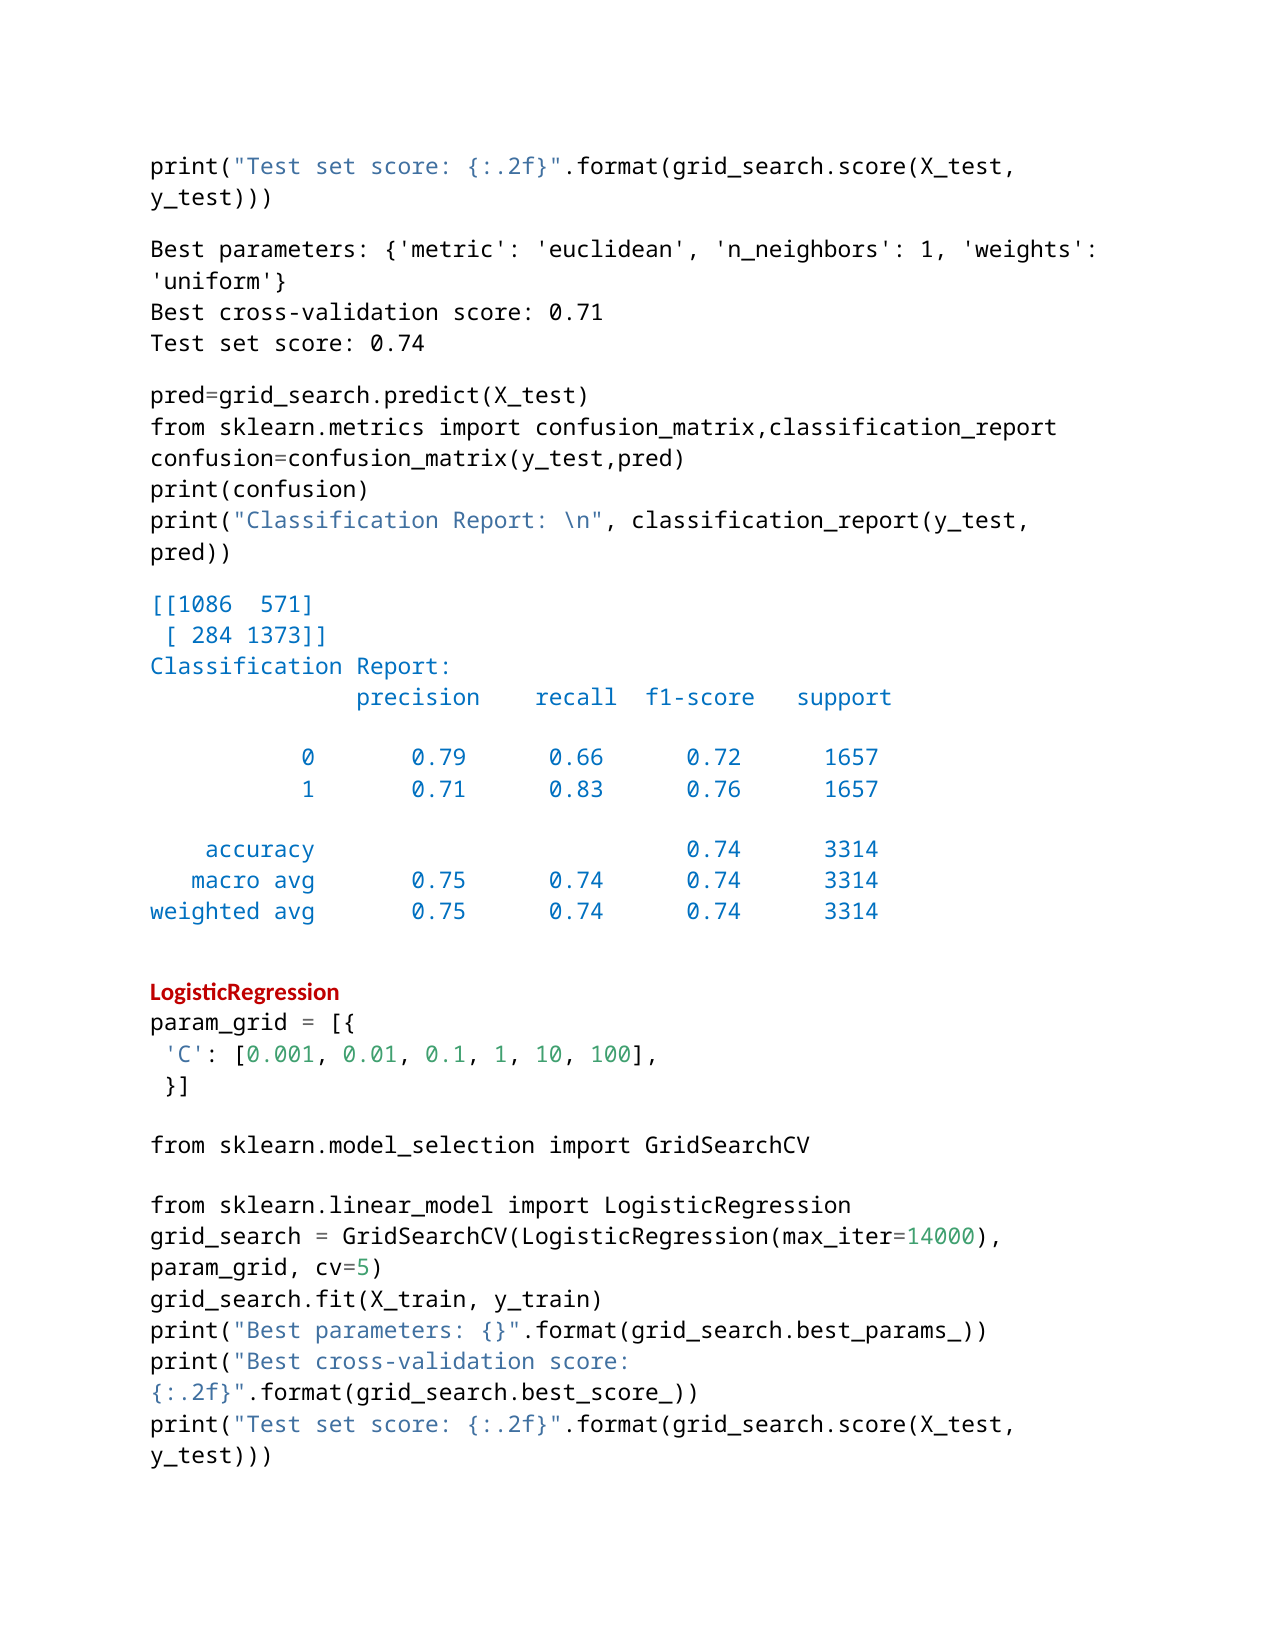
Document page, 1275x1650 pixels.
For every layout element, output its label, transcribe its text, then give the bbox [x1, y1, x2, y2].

text Best parameters: {'metric': 'euclidean', 'n_neighbors': 1, 'weights': 'uniform'} Best cross-validation score: 0.71 Test set score: 0.74 [150, 233, 1125, 358]
text [[1086 571] [ 284 1373]] Classification Report: precision recall f1-score support 0 0.79 0.66 0.72 1657 1 0.71 0.83 0.76 1657 accuracy 0.74 3314 macro avg 0.75 0.74 0.74 3314 weighted avg 0.75 0.74 0.74 3314 [150, 587, 1125, 955]
text param_grid = [{ 'C': [0.001, 0.01, 0.1, 1, 10, 100], }] from sklearn.model_selection import GridSearchCV from sklearn.linear_model import LogisticRegression grid_search = GridSearchCV(LogisticRegression(max_iter=14000), param_grid, cv=5) grid_search.fit(X_train, y_train) print("Best parameters: {}".format(grid_search.best_params_)) print("Best cross-validation score: {:.2f}".format(grid_search.best_score_)) print("Test set score: {:.2f}".format(grid_search.score(X_test, y_test))) [150, 1006, 1125, 1470]
text pred=grid_search.predict(X_test) from sklearn.metrics import confusion_matrix,classification_report confusion=confusion_matrix(y_test,pred) print(confusion) print("Classification Report: \n", classification_report(y_test, pred)) [150, 379, 1125, 567]
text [150, 150, 1125, 212]
subtitle LogisticRegression [150, 976, 1125, 1006]
